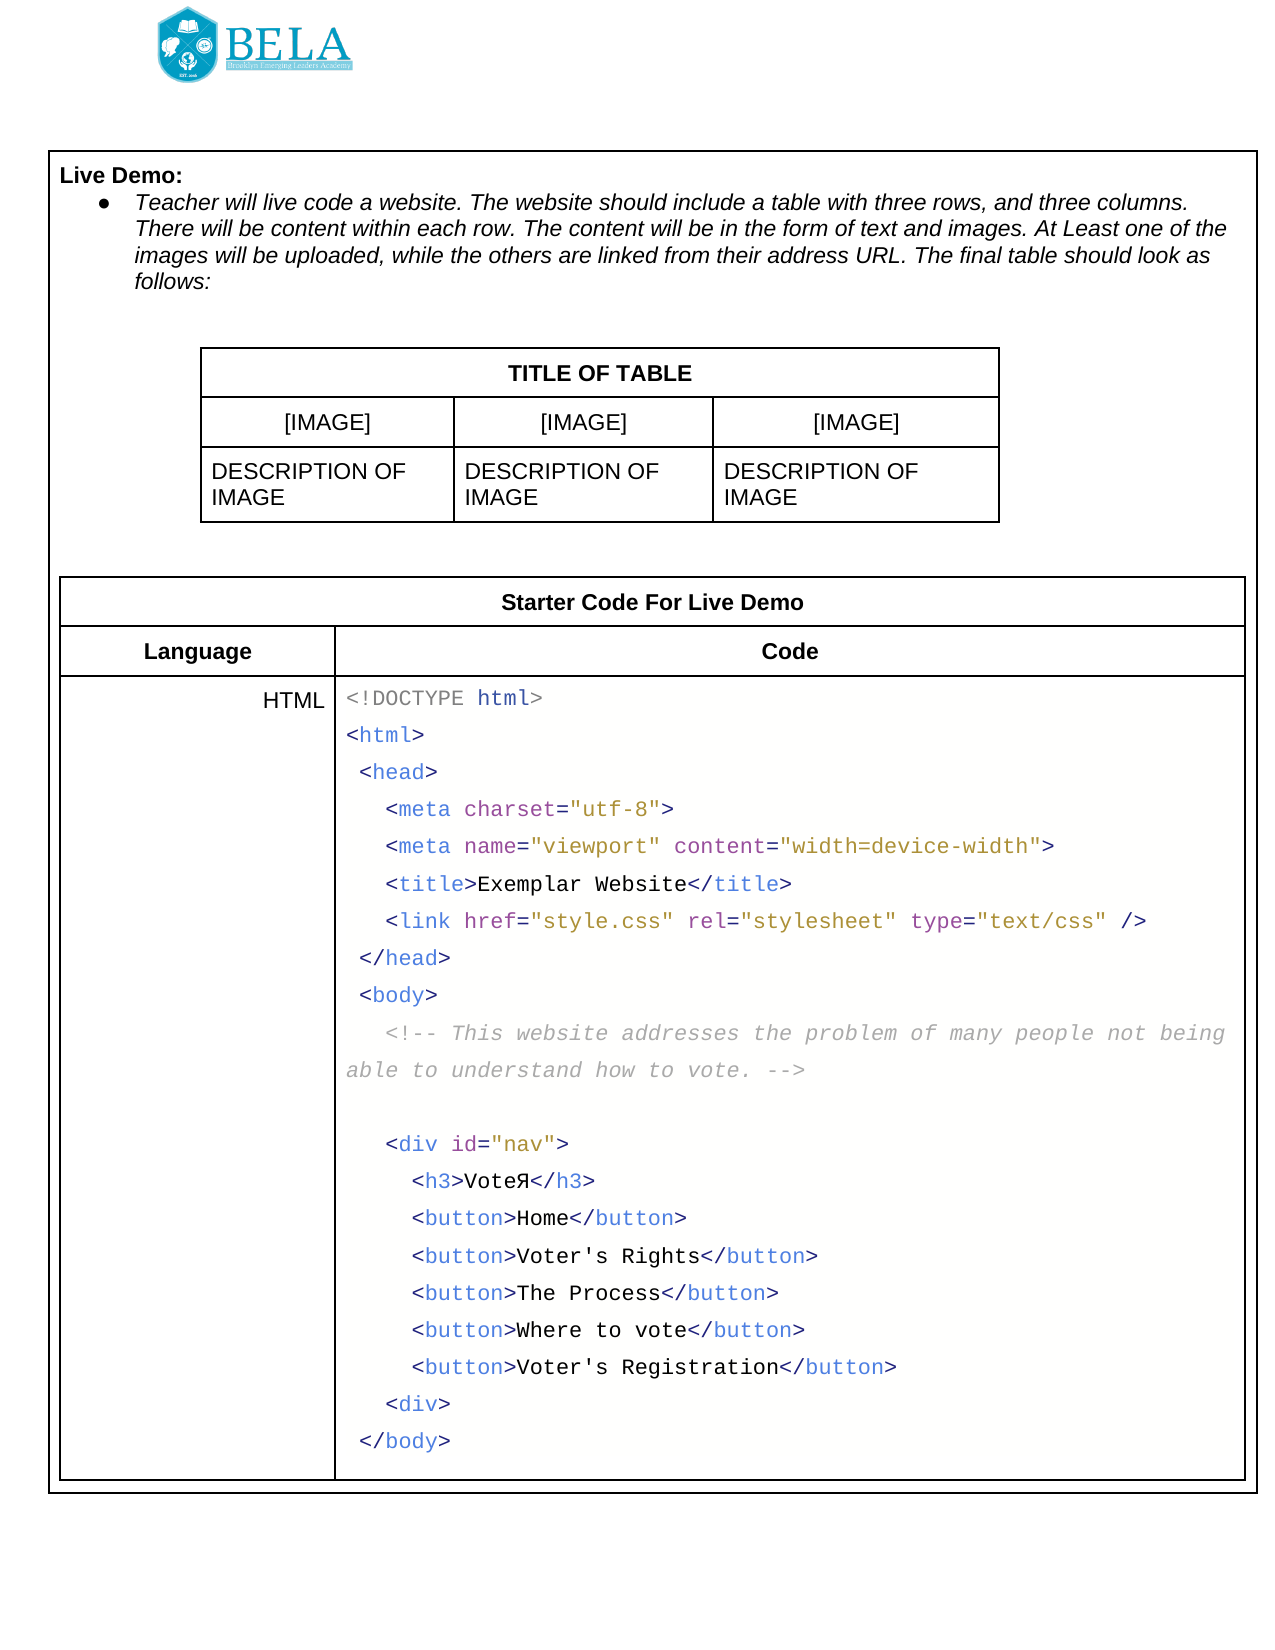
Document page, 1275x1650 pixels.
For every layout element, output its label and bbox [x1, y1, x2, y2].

picture [150, 0, 356, 85]
table_cell [50, 152, 1256, 1492]
